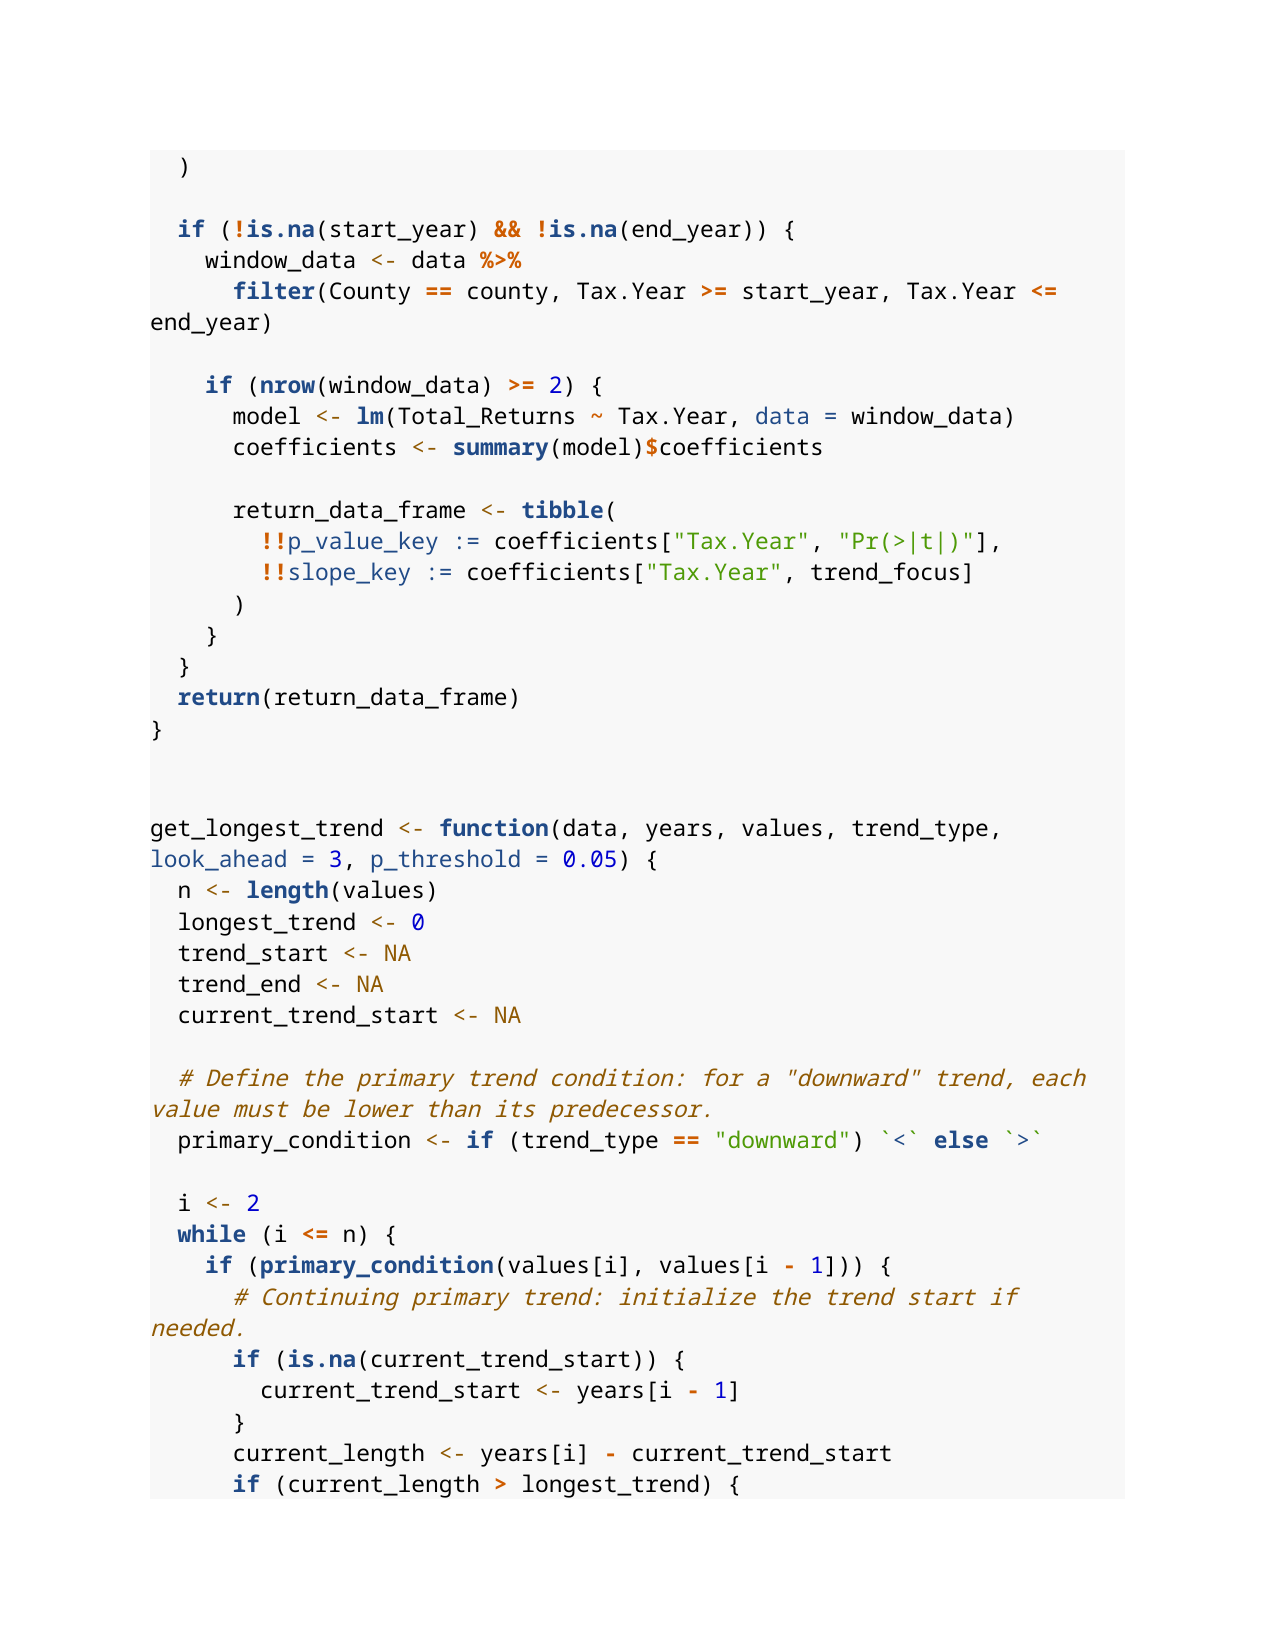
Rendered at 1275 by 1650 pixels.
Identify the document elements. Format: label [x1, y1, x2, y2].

text [150, 150, 1125, 1499]
